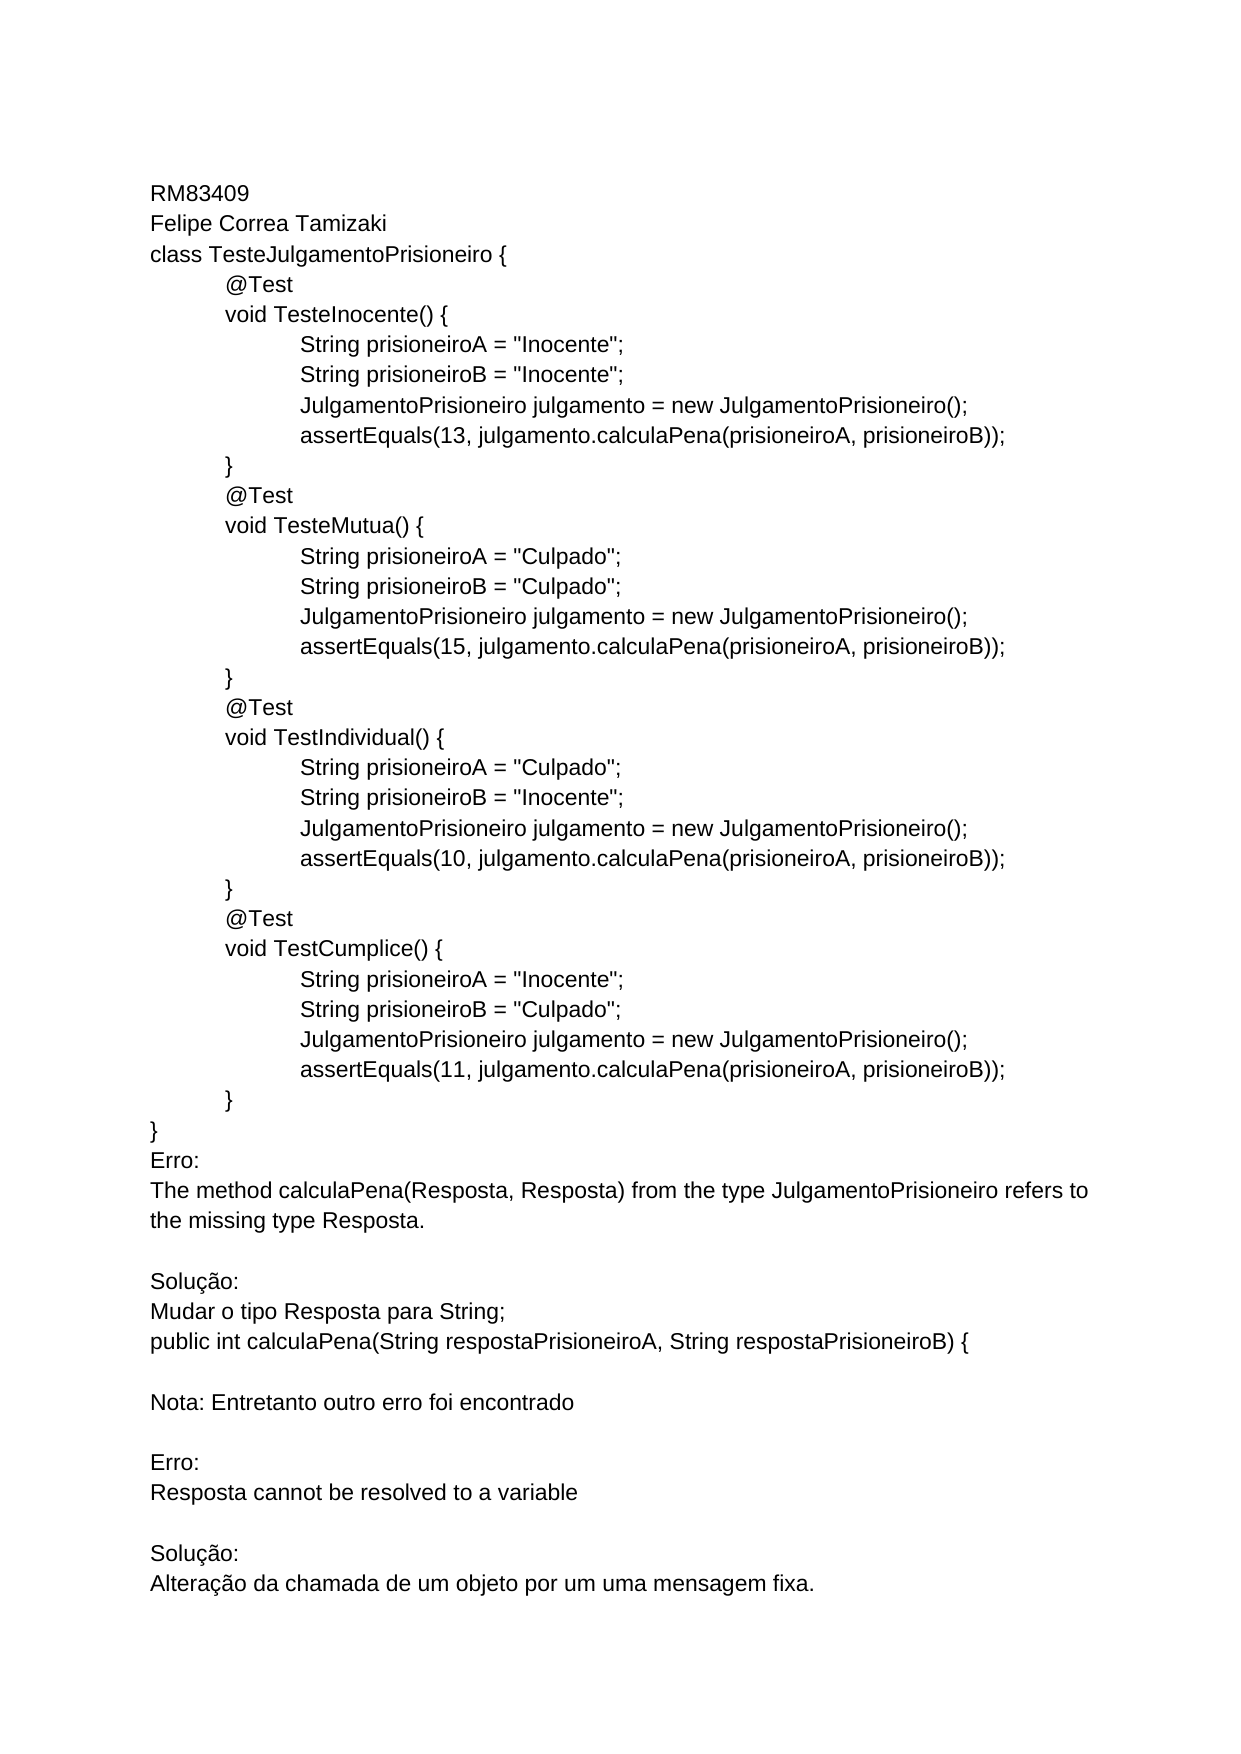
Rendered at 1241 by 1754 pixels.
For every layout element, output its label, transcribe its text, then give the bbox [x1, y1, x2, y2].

text @Test [150, 905, 1090, 932]
text Erro: [150, 1449, 1090, 1475]
text } [150, 452, 1090, 478]
text JulgamentoPrisioneiro julgamento = new JulgamentoPrisioneiro(); [150, 814, 1090, 841]
text assertEquals(15, julgamento.calculaPena(prisioneiroA, prisioneiroB)); [150, 633, 1090, 660]
text } [150, 1086, 1090, 1113]
text The method calculaPena(Resposta, Resposta) from the type JulgamentoPrisioneiro refers to the missing type Resposta. [150, 1177, 1090, 1234]
text Erro: [150, 1147, 1090, 1173]
text String prisioneiroB = "Culpado"; [150, 573, 1090, 599]
text Solução: [150, 1539, 1090, 1566]
text String prisioneiroA = "Culpado"; [150, 754, 1090, 781]
text JulgamentoPrisioneiro julgamento = new JulgamentoPrisioneiro(); [150, 1026, 1090, 1052]
text JulgamentoPrisioneiro julgamento = new JulgamentoPrisioneiro(); [150, 603, 1090, 629]
text void TestIndividual() { [150, 724, 1090, 750]
text } [150, 1117, 1090, 1143]
text void TesteMutua() { [150, 512, 1090, 539]
text assertEquals(10, julgamento.calculaPena(prisioneiroA, prisioneiroB)); [150, 845, 1090, 871]
text Nota: Entretanto outro erro foi encontrado [150, 1388, 1090, 1415]
text void TesteInocente() { [150, 301, 1090, 327]
text @Test [150, 482, 1090, 509]
text public int calculaPena(String respostaPrisioneiroA, String respostaPrisioneiroB) { [150, 1328, 1090, 1354]
text String prisioneiroA = "Inocente"; [150, 966, 1090, 992]
text Felipe Correa Tamizaki [150, 210, 1090, 237]
text Mudar o tipo Resposta para String; [150, 1298, 1090, 1324]
text String prisioneiroB = "Inocente"; [150, 784, 1090, 811]
text String prisioneiroA = "Inocente"; [150, 331, 1090, 358]
text } [150, 875, 1090, 901]
text Solução: [150, 1268, 1090, 1294]
text void TestCumplice() { [150, 935, 1090, 962]
text assertEquals(11, julgamento.calculaPena(prisioneiroA, prisioneiroB)); [150, 1056, 1090, 1083]
text assertEquals(13, julgamento.calculaPena(prisioneiroA, prisioneiroB)); [150, 422, 1090, 448]
text Resposta cannot be resolved to a variable [150, 1479, 1090, 1506]
text Alteração da chamada de um objeto por um uma mensagem fixa. [150, 1570, 1090, 1596]
text class TesteJulgamentoPrisioneiro { [150, 241, 1090, 267]
text @Test [150, 271, 1090, 297]
text @Test [150, 694, 1090, 720]
text RM83409 [150, 180, 1090, 207]
text JulgamentoPrisioneiro julgamento = new JulgamentoPrisioneiro(); [150, 392, 1090, 418]
text } [150, 663, 1090, 690]
text String prisioneiroA = "Culpado"; [150, 543, 1090, 569]
text String prisioneiroB = "Inocente"; [150, 361, 1090, 388]
text String prisioneiroB = "Culpado"; [150, 996, 1090, 1022]
